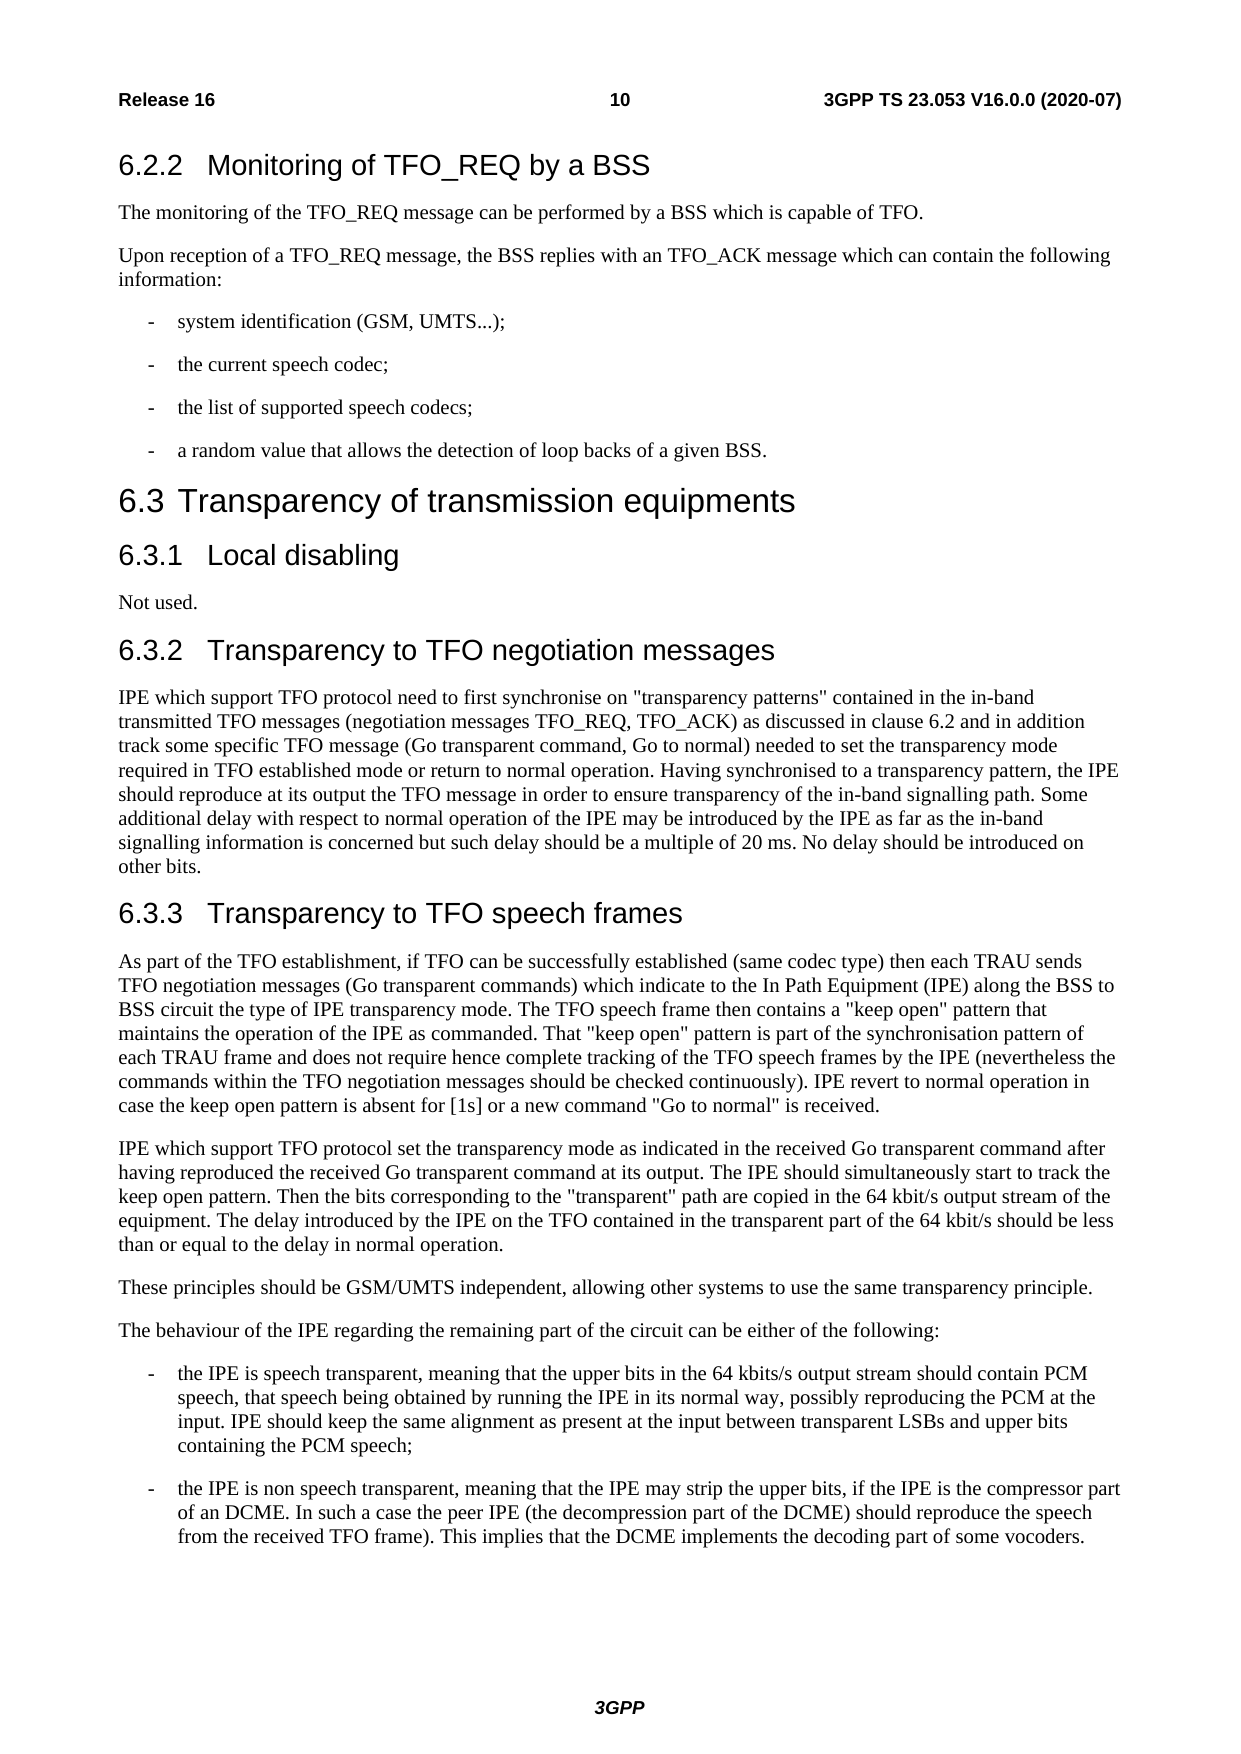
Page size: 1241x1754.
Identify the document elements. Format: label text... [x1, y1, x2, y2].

text The behaviour of the IPE regarding the remaining part of the circuit can be either of the following: [118, 1318, 1122, 1342]
text Upon reception of a TFO_REQ message, the BSS replies with an TFO_ACK message which can contain the following information: [118, 243, 1122, 291]
text - a random value that allows the detection of loop backs of a given BSS. [148, 438, 1122, 462]
text - the IPE is speech transparent, meaning that the upper bits in the 64 kbits/s output stream should contain PCM speech, that speech being obtained by running the IPE in its normal way, possibly reproducing the PCM at the input. IPE should keep the same alignment as present at the input between transparent LSBs and upper bits containing the PCM speech; [148, 1361, 1122, 1457]
text - the list of supported speech codecs; [148, 395, 1122, 419]
text - the IPE is non speech transparent, meaning that the IPE may strip the upper bits, if the IPE is the compressor part of an DCME. In such a case the peer IPE (the decompression part of the DCME) should reproduce the speech from the received TFO frame). This implies that the DCME implements the decoding part of some vocoders. [148, 1476, 1122, 1548]
text IPE which support TFO protocol need to first synchronise on "transparency patterns" contained in the in-band transmitted TFO messages (negotiation messages TFO_REQ, TFO_ACK) as discussed in clause 6.2 and in addition track some specific TFO message (Go transparent command, Go to normal) needed to set the transparency mode required in TFO established mode or return to normal operation. Having synchronised to a transparency pattern, the IPE should reproduce at its output the TFO message in order to ensure transparency of the in-band signalling path. Some additional delay with respect to normal operation of the IPE may be introduced by the IPE as far as the in-band signalling information is concerned but such delay should be a multiple of 20 ms. No delay should be introduced on other bits. [118, 685, 1122, 878]
subtitle 6.3.1 Local disabling [118, 538, 1122, 571]
text As part of the TFO establishment, if TFO can be successfully established (same codec type) then each TRAU sends TFO negotiation messages (Go transparent commands) which indicate to the In Path Equipment (IPE) along the BSS to BSS circuit the type of IPE transparency mode. The TFO speech frame then contains a "keep open" pattern that maintains the operation of the IPE as commanded. That "keep open" pattern is part of the synchronisation pattern of each TRAU frame and does not require hence complete tracking of the TFO speech frames by the IPE (nevertheless the commands within the TFO negotiation messages should be checked continuously). IPE revert to normal operation in case the keep open pattern is absent for [1s] or a new command "Go to normal" is received. [118, 949, 1122, 1117]
subtitle 6.3.2 Transparency to TFO negotiation messages [118, 633, 1122, 667]
text - system identification (GSM, UMTS...); [148, 309, 1122, 333]
text IPE which support TFO protocol set the transparency mode as indicated in the received Go transparent command after having reproduced the received Go transparent command at its output. The IPE should simultaneously start to track the keep open pattern. Then the bits corresponding to the "transparent" path are copied in the 64 kbit/s output stream of the equipment. The delay introduced by the IPE on the TFO contained in the transparent part of the 64 kbit/s should be less than or equal to the delay in normal operation. [118, 1136, 1122, 1256]
text The monitoring of the TFO_REQ message can be performed by a BSS which is capable of TFO. [118, 200, 1122, 224]
subtitle 6.3 Transparency of transmission equipments [118, 481, 1122, 519]
text - the current speech codec; [148, 352, 1122, 376]
subtitle 6.2.2 Monitoring of TFO_REQ by a BSS [118, 147, 1122, 181]
subtitle 6.3.3 Transparency to TFO speech frames [118, 897, 1122, 930]
text These principles should be GSM/UMTS independent, allowing other systems to use the same transparency principle. [118, 1275, 1122, 1299]
text Not used. [118, 590, 1122, 614]
